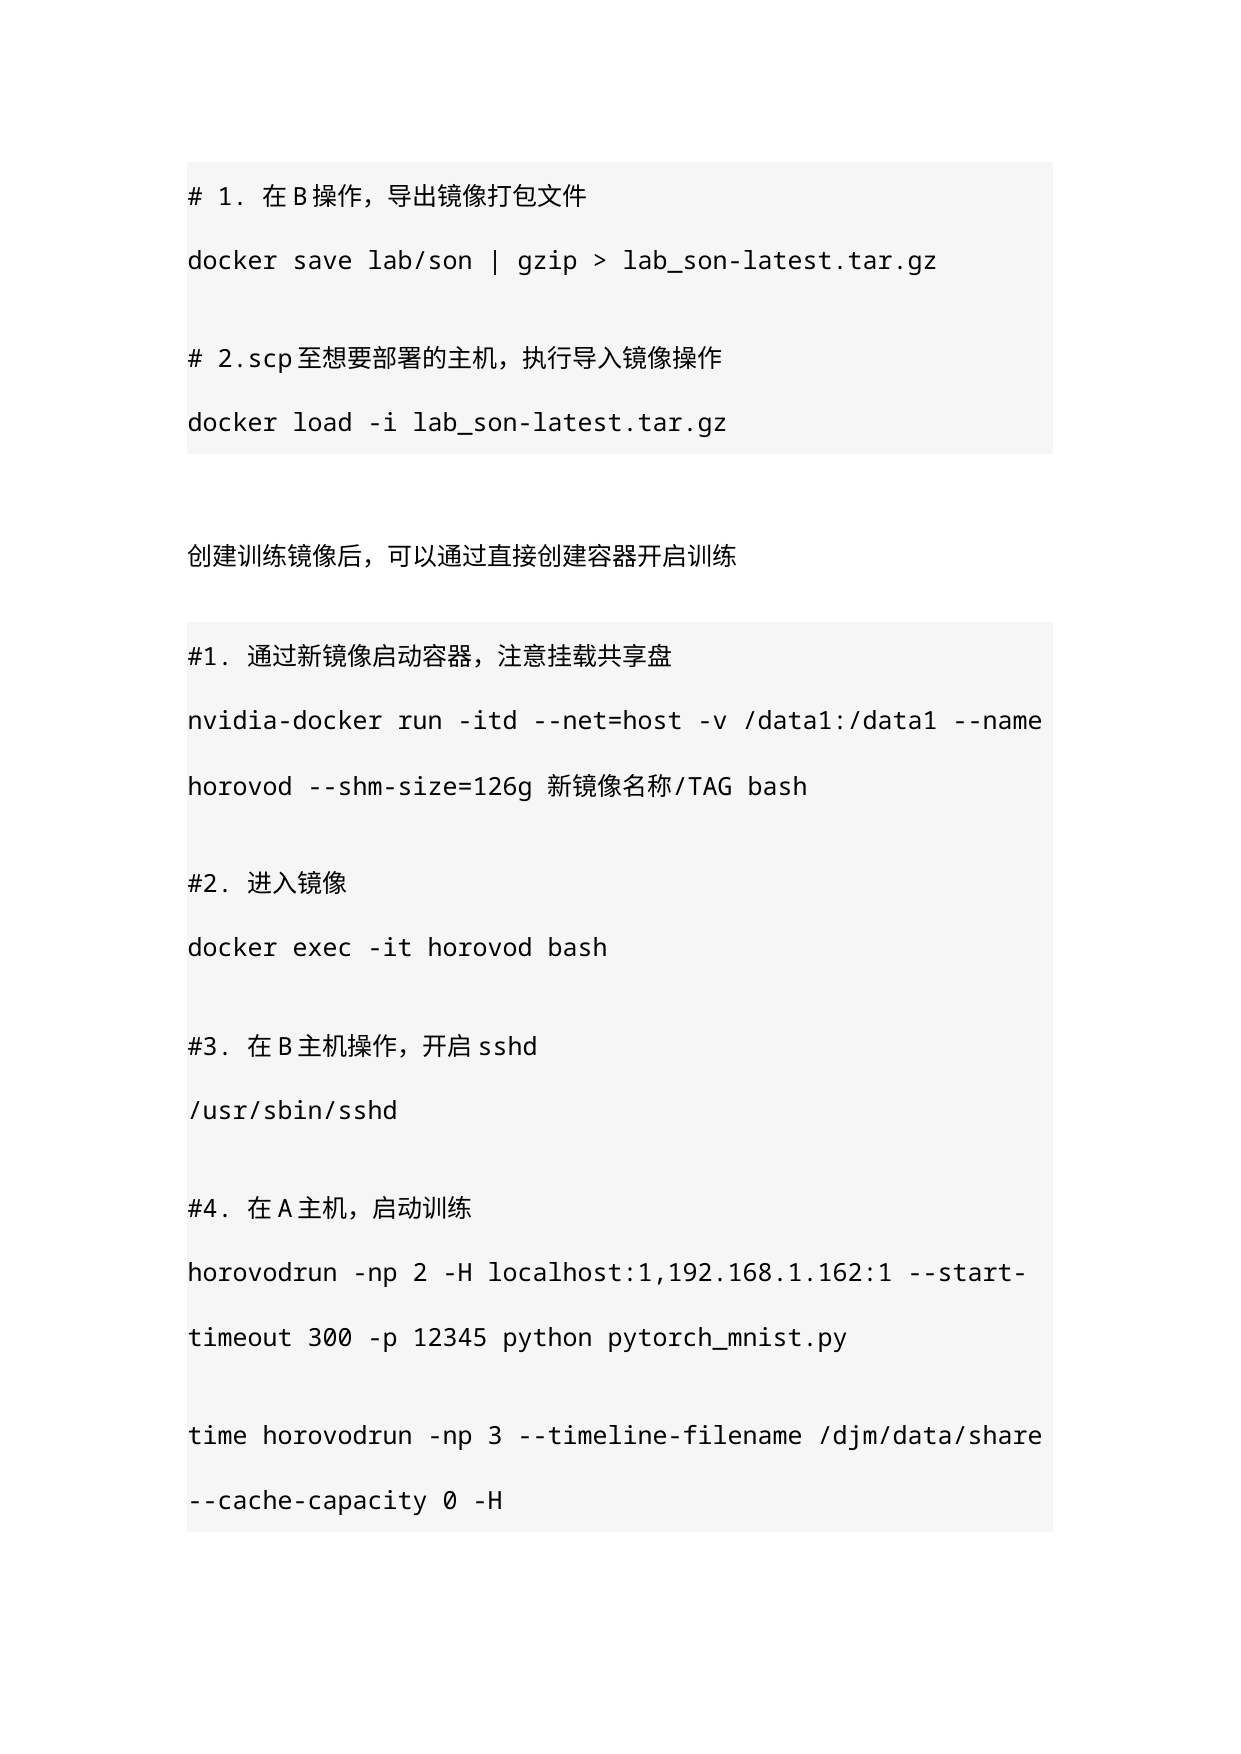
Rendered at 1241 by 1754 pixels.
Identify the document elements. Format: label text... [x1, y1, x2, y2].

text #1. 通过新镜像启动容器，注意挂载共享盘 [187, 622, 1053, 687]
text /usr/sbin/sshd [187, 1077, 1053, 1142]
text #3. 在B主机操作，开启sshd [187, 1012, 1053, 1077]
text #2. 进入镜像 [187, 849, 1053, 914]
text #4. 在A主机，启动训练 [187, 1174, 1053, 1239]
text docker exec -it horovod bash [187, 914, 1053, 979]
text 创建训练镜像后，可以通过直接创建容器开启训练 [187, 522, 1053, 587]
text docker save lab/son | gzip > lab_son-latest.tar.gz [187, 227, 1053, 292]
text # 2.scp至想要部署的主机，执行导入镜像操作 [187, 324, 1053, 389]
text docker load -i lab_son-latest.tar.gz [187, 389, 1053, 454]
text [187, 1402, 1053, 1532]
text nvidia-docker run -itd --net=host -v /data1:/data1 --name horovod --shm-size=126g 新镜像名称/TAG bash [187, 687, 1053, 817]
text # 1. 在B操作，导出镜像打包文件 [187, 162, 1053, 227]
text horovodrun -np 2 -H localhost:1,192.168.1.162:1 --start-timeout 300 -p 12345 python pytorch_mnist.py [187, 1239, 1053, 1369]
